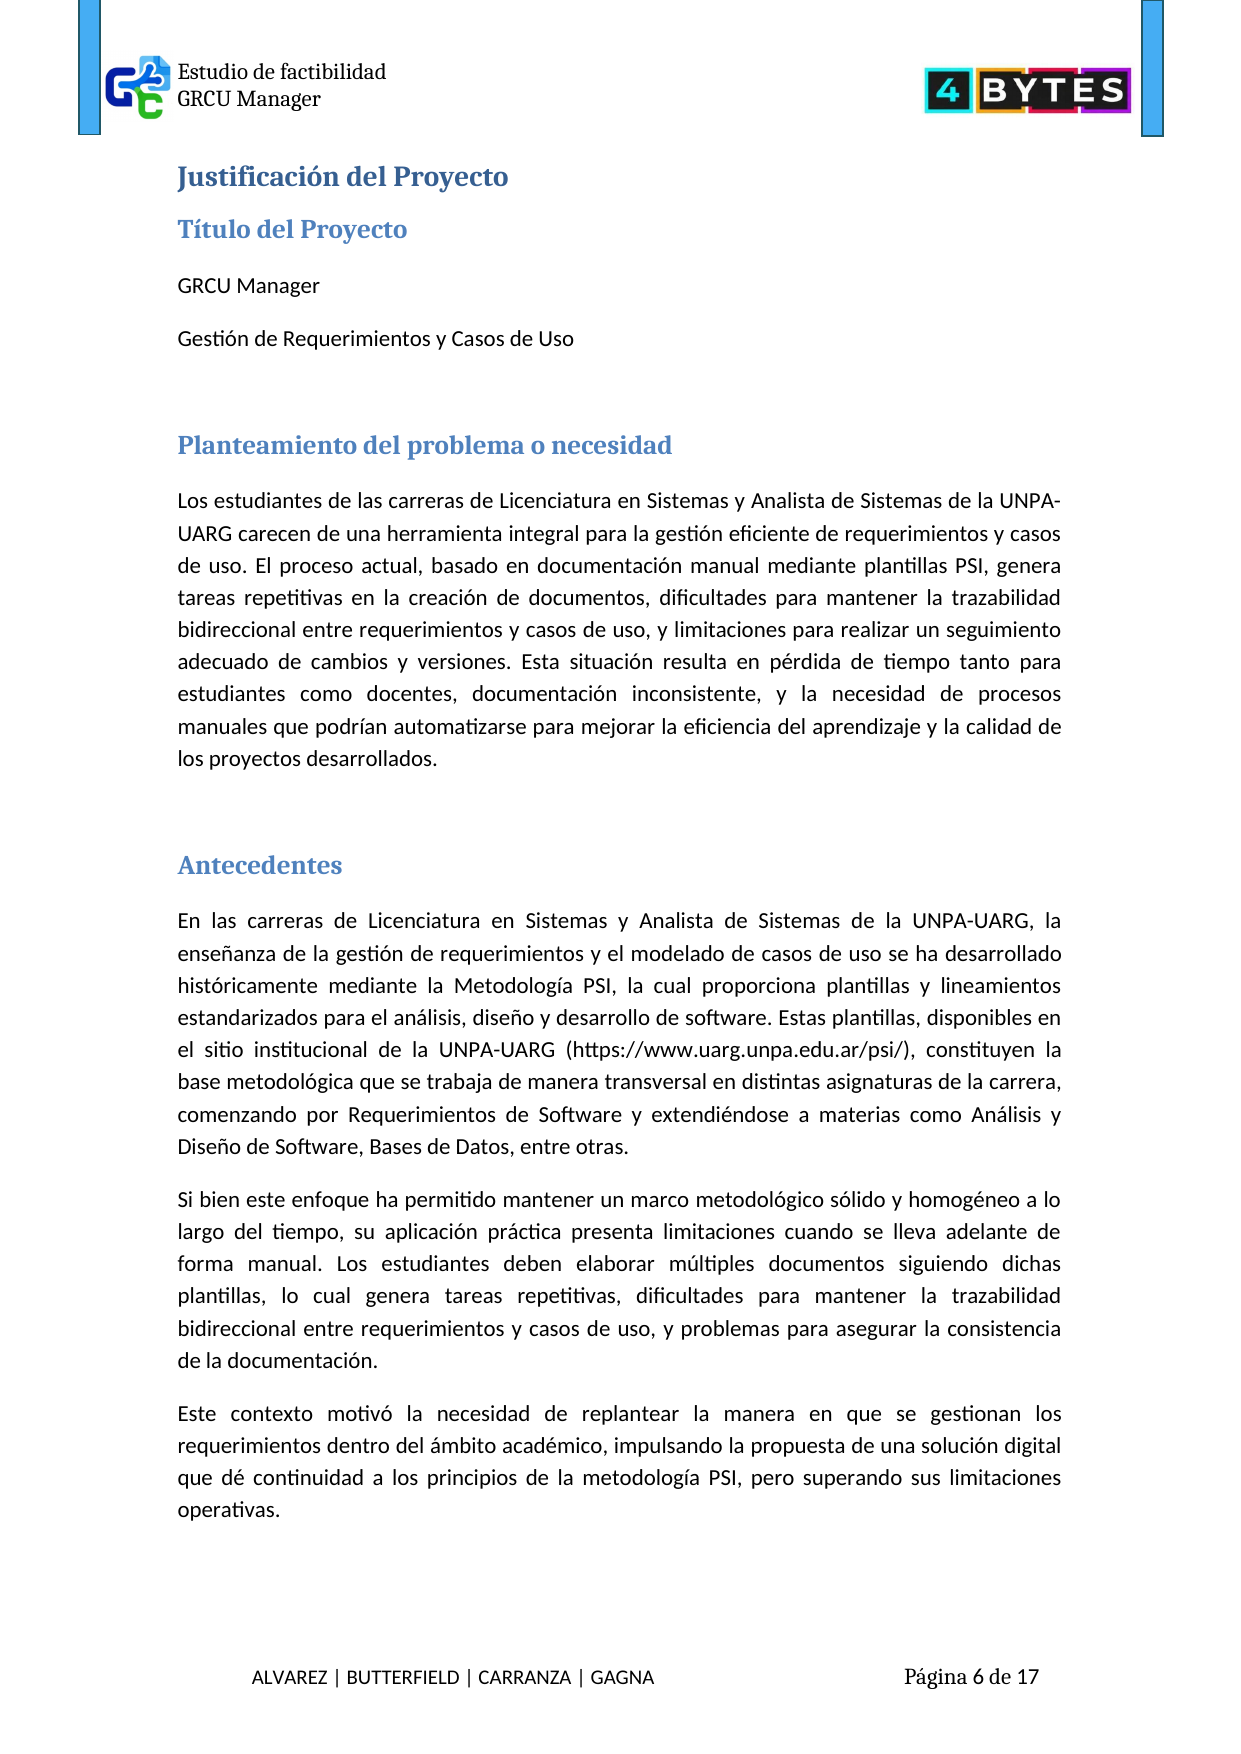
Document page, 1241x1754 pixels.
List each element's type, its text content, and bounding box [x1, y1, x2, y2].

text Título del Proyecto [177, 214, 1063, 245]
text Planteamiento del problema o necesidad [177, 430, 1063, 461]
text GRCU Manager [177, 271, 1063, 299]
text En las carreras de Licenciatura en Sistemas y Analista de Sistemas de la UNPA-UARG, la enseñanza de la gestión de requerimientos y el modelado de casos de uso se ha desarrollado históricamente mediante la Metodología PSI, la cual proporciona plantillas y lineamientos estandarizados para el análisis, diseño y desarrollo de software. Estas plantillas, disponibles en el sitio institucional de la UNPA-UARG (https://www.uarg.unpa.edu.ar/psi/), constituyen la base metodológica que se trabaja de manera transversal en distintas asignaturas de la carrera, comenzando por Requerimientos de Software y extendiéndose a materias como Análisis y Diseño de Software, Bases de Datos, entre otras. [177, 907, 1063, 1160]
picture [921, 60, 1135, 118]
text Los estudiantes de las carreras de Licenciatura en Sistemas y Analista de Sistemas de la UNPA-UARG carecen de una herramienta integral para la gestión eficiente de requerimientos y casos de uso. El proceso actual, basado en documentación manual mediante plantillas PSI, genera tareas repetitivas en la creación de documentos, dificultades para mantener la trazabilidad bidireccional entre requerimientos y casos de uso, y limitaciones para realizar un seguimiento adecuado de cambios y versiones. Esta situación resulta en pérdida de tiempo tanto para estudiantes como docentes, documentación inconsistente, y la necesidad de procesos manuales que podrían automatizarse para mejorar la eficiencia del aprendizaje y la calidad de los proyectos desarrollados. [177, 486, 1063, 772]
text Si bien este enfoque ha permitido mantener un marco metodológico sólido y homogéneo a lo largo del tiempo, su aplicación práctica presenta limitaciones cuando se lleva adelante de forma manual. Los estudiantes deben elaborar múltiples documentos siguiendo dichas plantillas, lo cual genera tareas repetitivas, dificultades para mantener la trazabilidad bidireccional entre requerimientos y casos de uso, y problemas para asegurar la consistencia de la documentación. [177, 1185, 1063, 1374]
text Antecedentes [177, 850, 1063, 881]
text Justificación del Proyecto [177, 160, 1063, 193]
text Este contexto motivó la necesidad de replantear la manera en que se gestionan los requerimientos dentro del ámbito académico, impulsando la propuesta de una solución digital que dé continuidad a los principios de la metodología PSI, pero superando sus limitaciones operativas. [177, 1399, 1063, 1523]
text Gestión de Requerimientos y Casos de Uso [177, 324, 1063, 352]
picture [101, 50, 175, 122]
